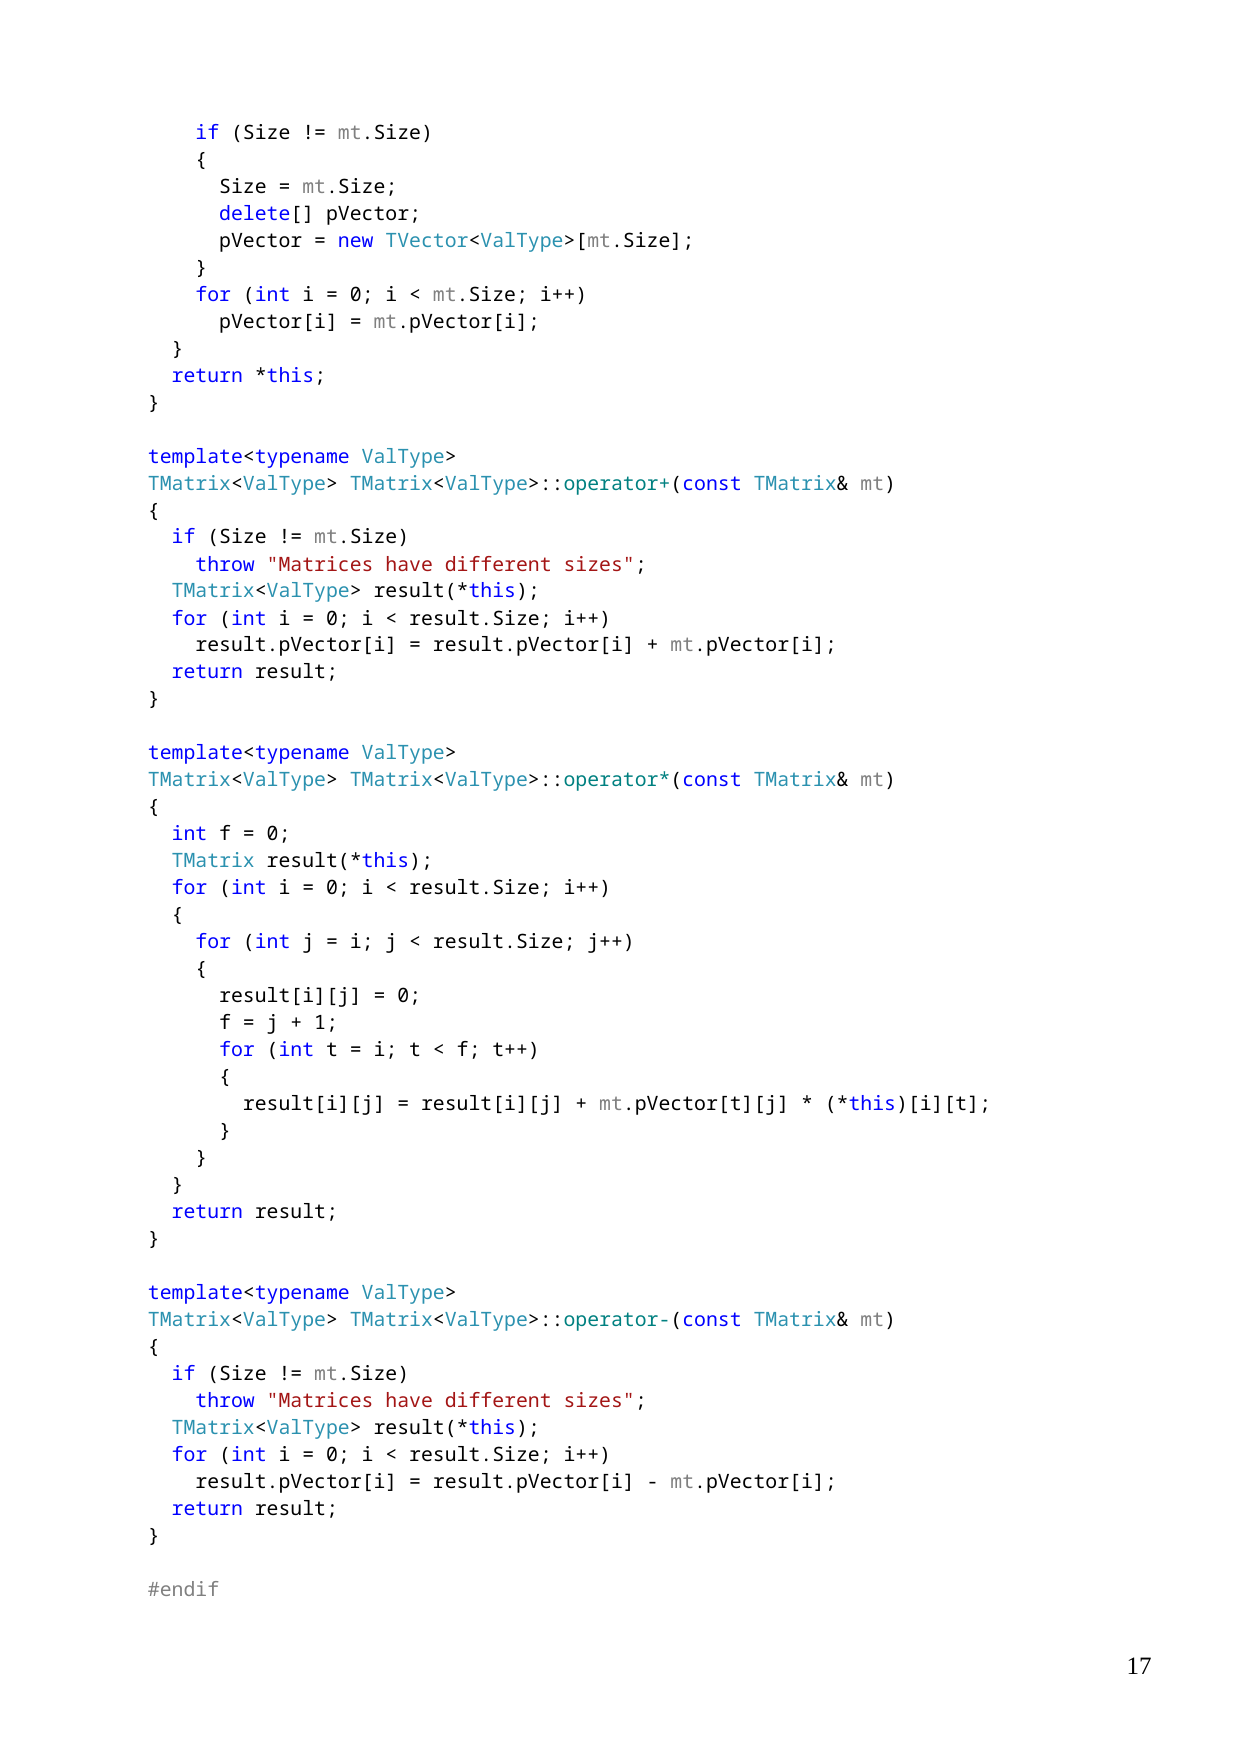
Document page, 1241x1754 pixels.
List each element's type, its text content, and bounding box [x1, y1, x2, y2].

text } [148, 1521, 1152, 1548]
text result.pVector[i] = result.pVector[i] + mt.pVector[i]; [148, 631, 1152, 658]
text { [148, 793, 1152, 819]
text template<typename ValType> [148, 739, 1152, 766]
text TMatrix<ValType> TMatrix<ValType>::operator+(const TMatrix& mt) [148, 469, 1152, 496]
text #endif [148, 1575, 1152, 1602]
text } [148, 685, 1152, 712]
text return result; [148, 1197, 1152, 1224]
text f = j + 1; [148, 1008, 1152, 1035]
text for (int i = 0; i < result.Size; i++) [148, 604, 1152, 631]
text result.pVector[i] = result.pVector[i] - mt.pVector[i]; [148, 1467, 1152, 1494]
text { [148, 901, 1152, 927]
text if (Size != mt.Size) [148, 523, 1152, 550]
text } [148, 388, 1152, 415]
text return result; [148, 1494, 1152, 1521]
text } [148, 1224, 1152, 1251]
text if (Size != mt.Size) [148, 118, 1152, 145]
text for (int i = 0; i < result.Size; i++) [148, 1440, 1152, 1467]
text result[i][j] = result[i][j] + mt.pVector[t][j] * (*this)[i][t]; [148, 1089, 1152, 1116]
text } [148, 1170, 1152, 1197]
text template<typename ValType> [148, 1278, 1152, 1305]
text for (int i = 0; i < result.Size; i++) [148, 873, 1152, 901]
text pVector[i] = mt.pVector[i]; [148, 307, 1152, 334]
text } [148, 1116, 1152, 1143]
text throw "Matrices have different sizes"; [148, 550, 1152, 577]
text } [148, 1143, 1152, 1170]
text return result; [148, 658, 1152, 685]
text TMatrix result(*this); [148, 847, 1152, 873]
text } [148, 253, 1152, 280]
text { [148, 954, 1152, 981]
text { [148, 1062, 1152, 1089]
text delete[] pVector; [148, 199, 1152, 226]
text { [148, 496, 1152, 523]
text TMatrix<ValType> result(*this); [148, 577, 1152, 604]
text for (int i = 0; i < mt.Size; i++) [148, 280, 1152, 307]
text { [148, 1332, 1152, 1359]
text Size = mt.Size; [148, 172, 1152, 199]
text throw "Matrices have different sizes"; [148, 1386, 1152, 1413]
text return *this; [148, 361, 1152, 388]
text result[i][j] = 0; [148, 981, 1152, 1008]
text TMatrix<ValType> result(*this); [148, 1413, 1152, 1440]
text } [148, 334, 1152, 361]
text for (int t = i; t < f; t++) [148, 1035, 1152, 1062]
text pVector = new TVector<ValType>[mt.Size]; [148, 226, 1152, 253]
text { [148, 145, 1152, 172]
text TMatrix<ValType> TMatrix<ValType>::operator-(const TMatrix& mt) [148, 1305, 1152, 1332]
text for (int j = i; j < result.Size; j++) [148, 927, 1152, 954]
text TMatrix<ValType> TMatrix<ValType>::operator*(const TMatrix& mt) [148, 766, 1152, 793]
text if (Size != mt.Size) [148, 1359, 1152, 1386]
text template<typename ValType> [148, 442, 1152, 469]
text int f = 0; [148, 819, 1152, 847]
